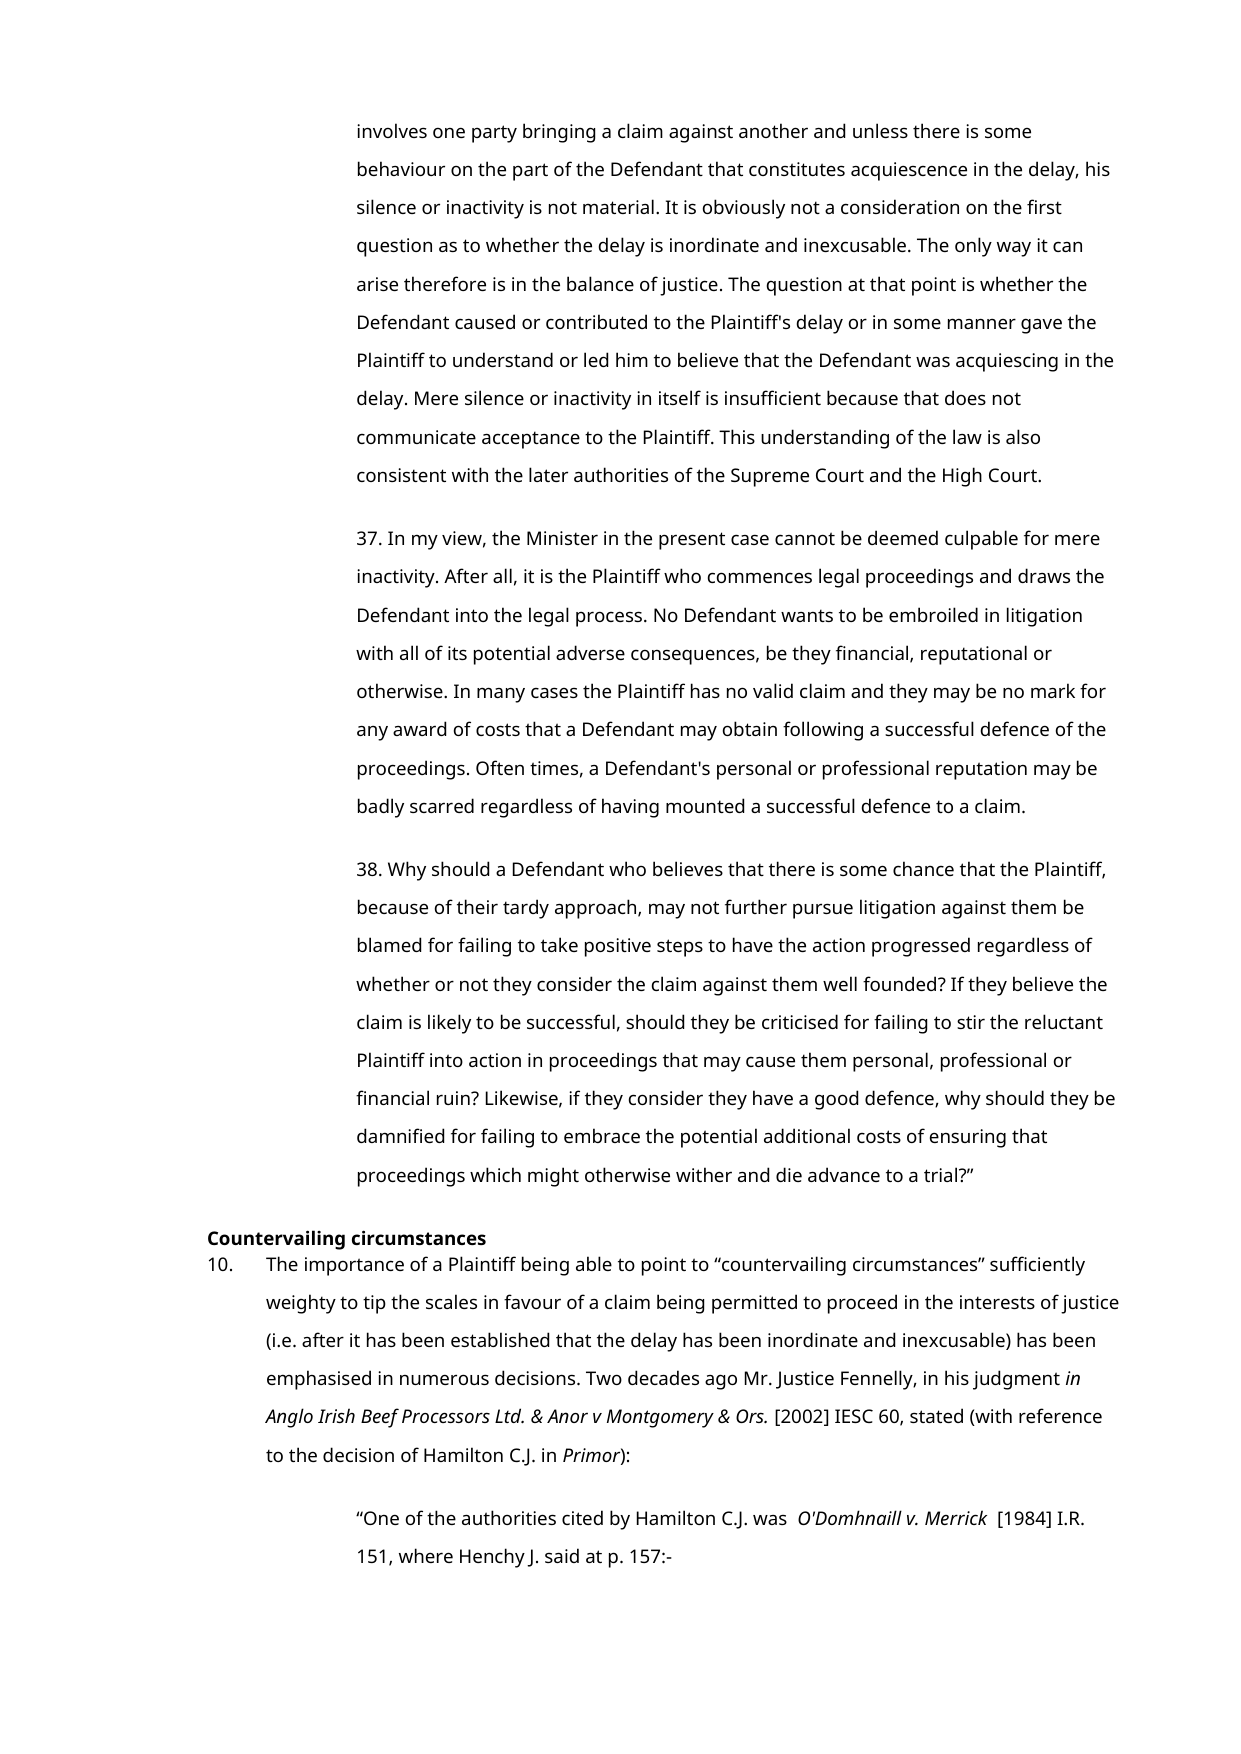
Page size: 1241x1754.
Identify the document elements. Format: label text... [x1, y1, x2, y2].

text 38. Why should a Defendant who believes that there is some chance that the Plaintiff, because of their tardy approach, may not further pursue litigation against them be blamed for failing to take positive steps to have the action progressed regardless of whether or not they consider the claim against them well founded? If they believe the claim is likely to be successful, should they be criticised for failing to stir the reluctant Plaintiff into action in proceedings that may cause them personal, professional or financial ruin? Likewise, if they consider they have a good defence, why should they be damnified for failing to embrace the potential additional costs of ensuring that proceedings which might otherwise wither and die advance to a trial?” [356, 856, 1122, 1188]
text “One of the authorities cited by Hamilton C.J. was O'Domhnaill v. Merrick [1984] I.R. 151, where Henchy J. said at p. 157:- [356, 1505, 1122, 1569]
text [356, 118, 1122, 488]
text 10. The importance of a Plaintiff being able to point to “countervailing circumstances” sufficiently weighty to tip the scales in favour of a claim being permitted to proceed in the interests of justice (i.e. after it has been established that the delay has been inordinate and inexcusable) has been emphasised in numerous decisions. Two decades ago Mr. Justice Fennelly, in his judgment in Anglo Irish Beef Processors Ltd. & Anor v Montgomery & Ors. [2002] IESC 60, stated (with reference to the decision of Hamilton C.J. in Primor): [207, 1251, 1122, 1467]
subtitle Countervailing circumstances [207, 1225, 1122, 1251]
text 37. In my view, the Minister in the present case cannot be deemed culpable for mere inactivity. After all, it is the Plaintiff who commences legal proceedings and draws the Defendant into the legal process. No Defendant wants to be embroiled in litigation with all of its potential adverse consequences, be they financial, reputational or otherwise. In many cases the Plaintiff has no valid claim and they may be no mark for any award of costs that a Defendant may obtain following a successful defence of the proceedings. Often times, a Defendant's personal or professional reputation may be badly scarred regardless of having mounted a successful defence to a claim. [356, 525, 1122, 818]
